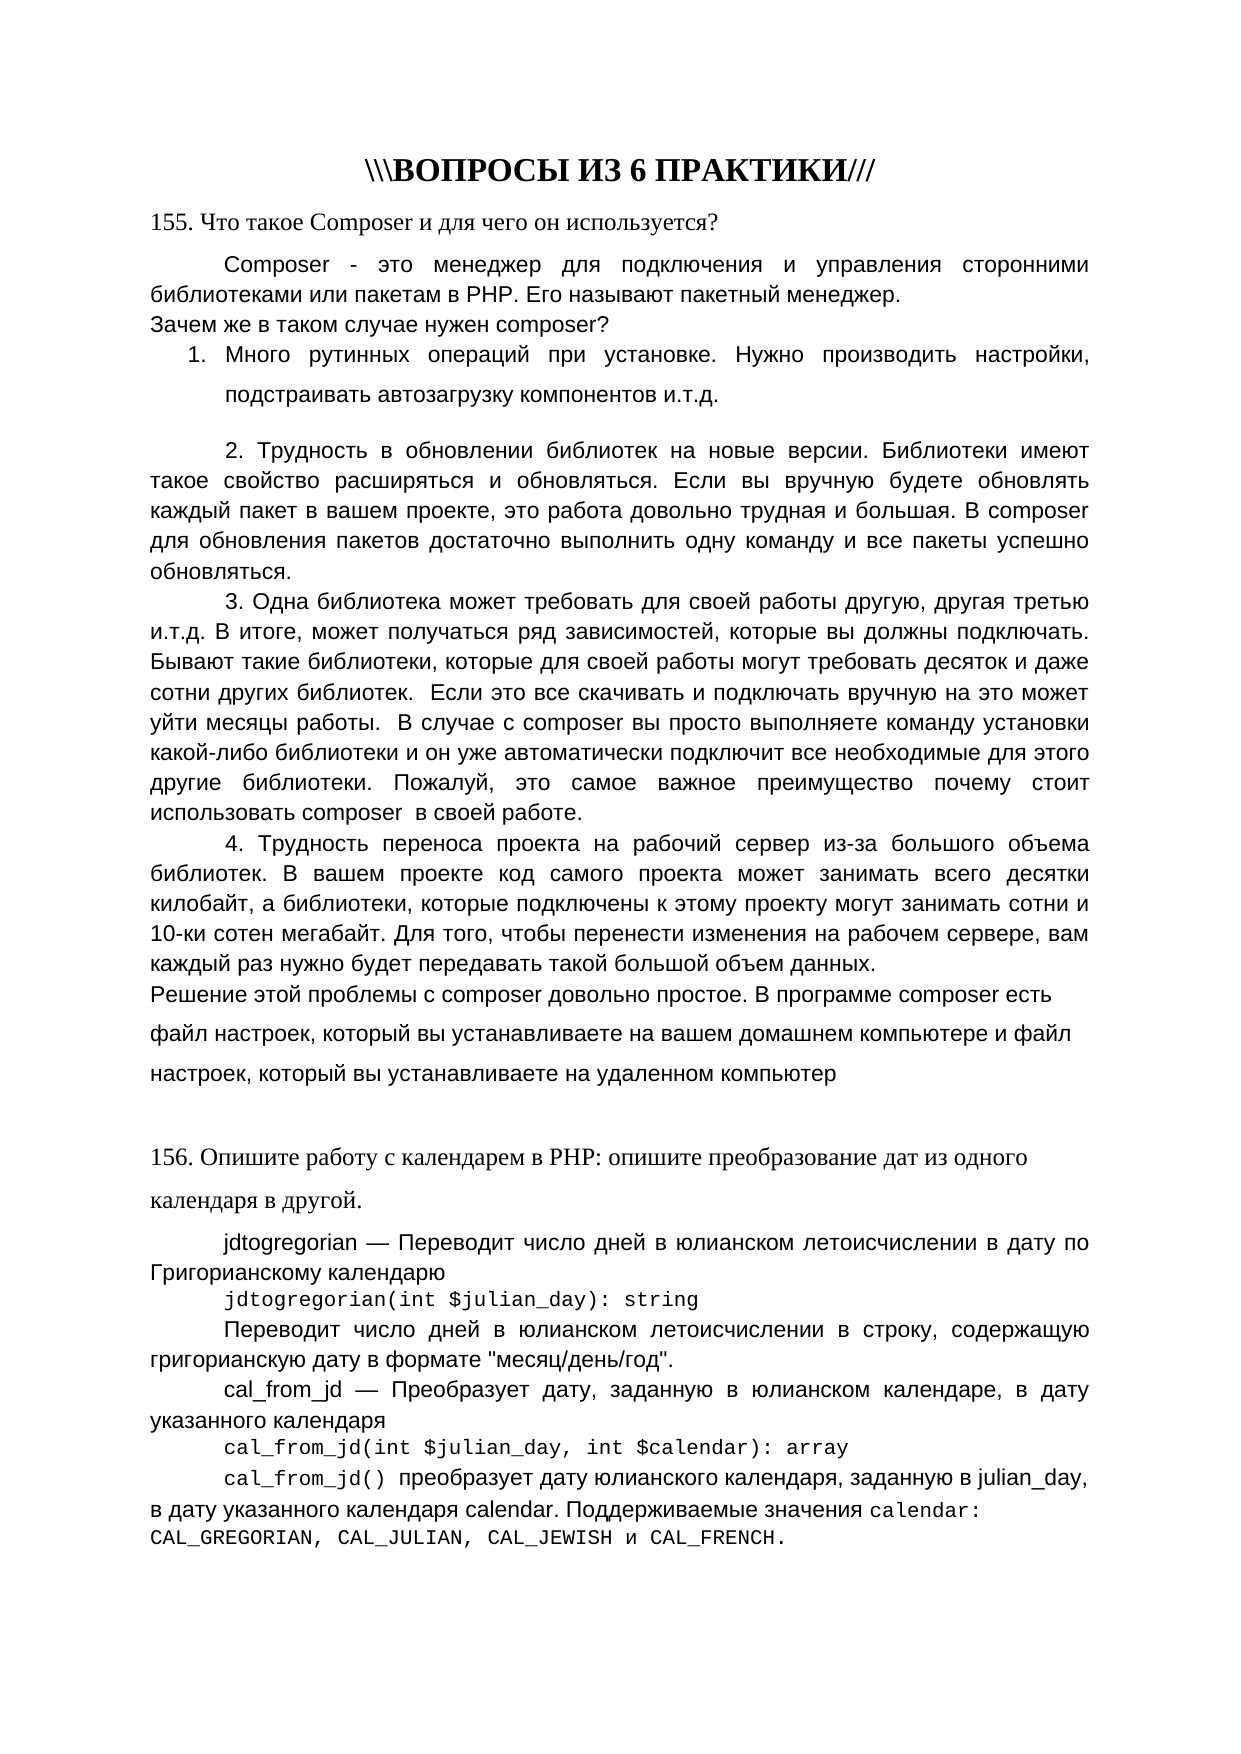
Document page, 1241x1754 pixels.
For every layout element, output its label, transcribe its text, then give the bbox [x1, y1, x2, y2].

text 3. Одна библиотека может требовать для своей работы другую, другая третью и.т.д. В итоге, может получаться ряд зависимостей, которые вы должны подключать. Бывают такие библиотеки, которые для своей работы могут требовать десяток и даже сотни других библиотек. Если это все скачивать и подключать вручную на это может уйти месяцы работы. В случае с composer вы просто выполняете команду установки какой-либо библиотеки и он уже автоматически подключит все необходимые для этого другие библиотеки. Пожалуй, это самое важное преимущество почему стоит использовать composer в своей работе. [150, 588, 1090, 826]
text 156. Опишите работу с календарем в PHP: опишите преобразование дат из одного календаря в другой. [150, 1099, 1090, 1214]
list Много рутинных операций при установке. Нужно производить настройки, подстраивать автозагрузку компонентов и.т.д. [187, 341, 1090, 407]
text Зачем же в таком случае нужен composer? [150, 311, 1090, 337]
text jdtogregorian — Переводит число дней в юлианском летоисчислении в дату по Григорианскому календарю [150, 1228, 1090, 1285]
text jdtogregorian(int $julian_day): string [150, 1289, 1090, 1312]
text cal_from_jd — Преобразует дату, заданную в юлианском календаре, в дату указанного календаря [150, 1376, 1090, 1433]
text cal_from_jd(int $julian_day, int $calendar): array [150, 1437, 1090, 1461]
text 4. Трудность переноса проекта на рабочий сервер из-за большого объема библиотек. В вашем проекте код самого проекта может занимать всего десятки килобайт, а библиотеки, которые подключены к этому проекту могут занимать сотни и 10-ки сотен мегабайт. Для того, чтобы перенести изменения на рабочем сервере, вам каждый раз нужно будет передавать такой большой объем данных. [150, 829, 1090, 977]
text \\\ВОПРОСЫ ИЗ 6 ПРАКТИКИ/// [150, 150, 1090, 188]
text Composer - это менеджер для подключения и управления сторонними библиотеками или пакетам в PHP. Его называют пакетный менеджер. [150, 251, 1090, 307]
text Переводит число дней в юлианском летоисчислении в строку, содержащую григорианскую дату в формате "месяц/день/год". [150, 1316, 1090, 1373]
text cal_from_jd() преобразует дату юлианского календаря, заданную в julian_day, в дату указанного календаря calendar. Поддерживаемые значения calendar: CAL_GREGORIAN, CAL_JULIAN, CAL_JEWISH и CAL_FRENCH. [150, 1464, 1090, 1551]
text 155. Что такое Composer и для чего он используется? [150, 207, 1090, 236]
text Решение этой проблемы с composer довольно простое. В программе composer есть файл настроек, который вы устанавливаете на вашем домашнем компьютере и файл настроек, который вы устанавливаете на удаленном компьютер [150, 981, 1090, 1086]
text 2. Трудность в обновлении библиотек на новые версии. Библиотеки имеют такое свойство расширяться и обновляться. Если вы вручную будете обновлять каждый пакет в вашем проекте, это работа довольно трудная и большая. В composer для обновления пакетов достаточно выполнить одну команду и все пакеты успешно обновляться. [150, 437, 1090, 584]
